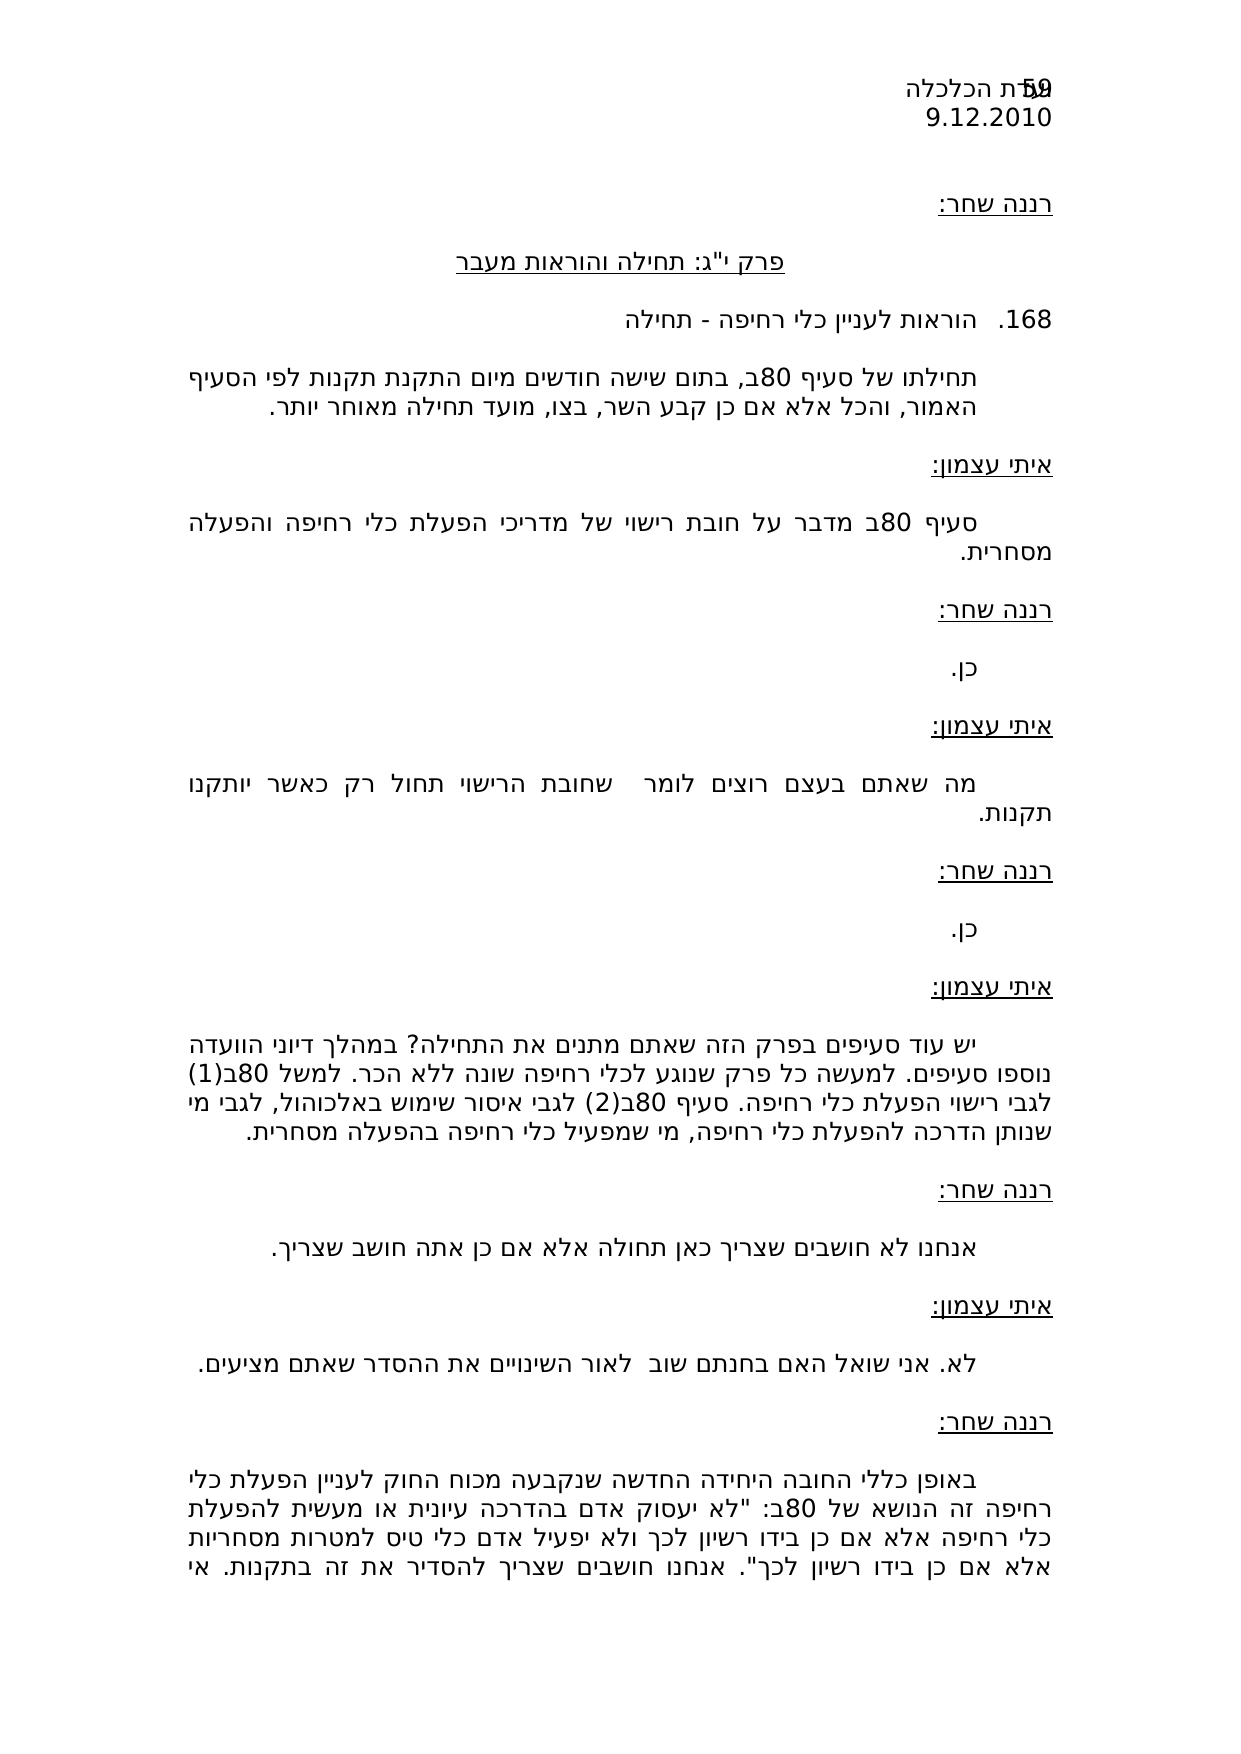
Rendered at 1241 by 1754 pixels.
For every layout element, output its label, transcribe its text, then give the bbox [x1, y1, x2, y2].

text רננה שחר: [187, 1175, 1053, 1204]
text מה שאתם בעצם רוצים לומר שחובת הרישוי תחול רק כאשר יותקנו תקנות. [187, 769, 1053, 827]
text לא. אני שואל האם בחנתם שוב לאור השינויים את ההסדר שאתם מציעים. [187, 1349, 1053, 1378]
text רננה שחר: [187, 189, 1053, 219]
subtitle פרק י"ג: תחילה והוראות מעבר [187, 247, 1053, 277]
text אנחנו לא חושבים שצריך כאן תחולה אלא אם כן אתה חושב שצריך. [187, 1233, 1053, 1262]
text איתי עצמון: [187, 711, 1053, 740]
text איתי עצמון: [187, 450, 1053, 479]
text 168. הוראות לעניין כלי רחיפה - תחילה [187, 305, 1053, 334]
text כן. [187, 653, 1053, 682]
text רננה שחר: [187, 856, 1053, 885]
text איתי עצמון: [187, 972, 1053, 1001]
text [187, 1465, 1053, 1582]
text רננה שחר: [187, 1407, 1053, 1436]
text תחילתו של סעיף 80ב, בתום שישה חודשים מיום התקנת תקנות לפי הסעיף האמור, והכל אלא אם כן קבע השר, בצו, מועד תחילה מאוחר יותר. [187, 363, 978, 422]
text סעיף 80ב מדבר על חובת רישוי של מדריכי הפעלת כלי רחיפה והפעלה מסחרית. [187, 508, 1053, 567]
text כן. [187, 914, 1053, 943]
text איתי עצמון: [187, 1291, 1053, 1320]
text יש עוד סעיפים בפרק הזה שאתם מתנים את התחילה? במהלך דיוני הוועדה נוספו סעיפים. למעשה כל פרק שנוגע לכלי רחיפה שונה ללא הכר. למשל 80ב(1) לגבי רישוי הפעלת כלי רחיפה. סעיף 80ב(2) לגבי איסור שימוש באלכוהול, לגבי מי שנותן הדרכה להפעלת כלי רחיפה, מי שמפעיל כלי רחיפה בהפעלה מסחרית. [187, 1030, 1053, 1147]
text רננה שחר: [187, 595, 1053, 624]
